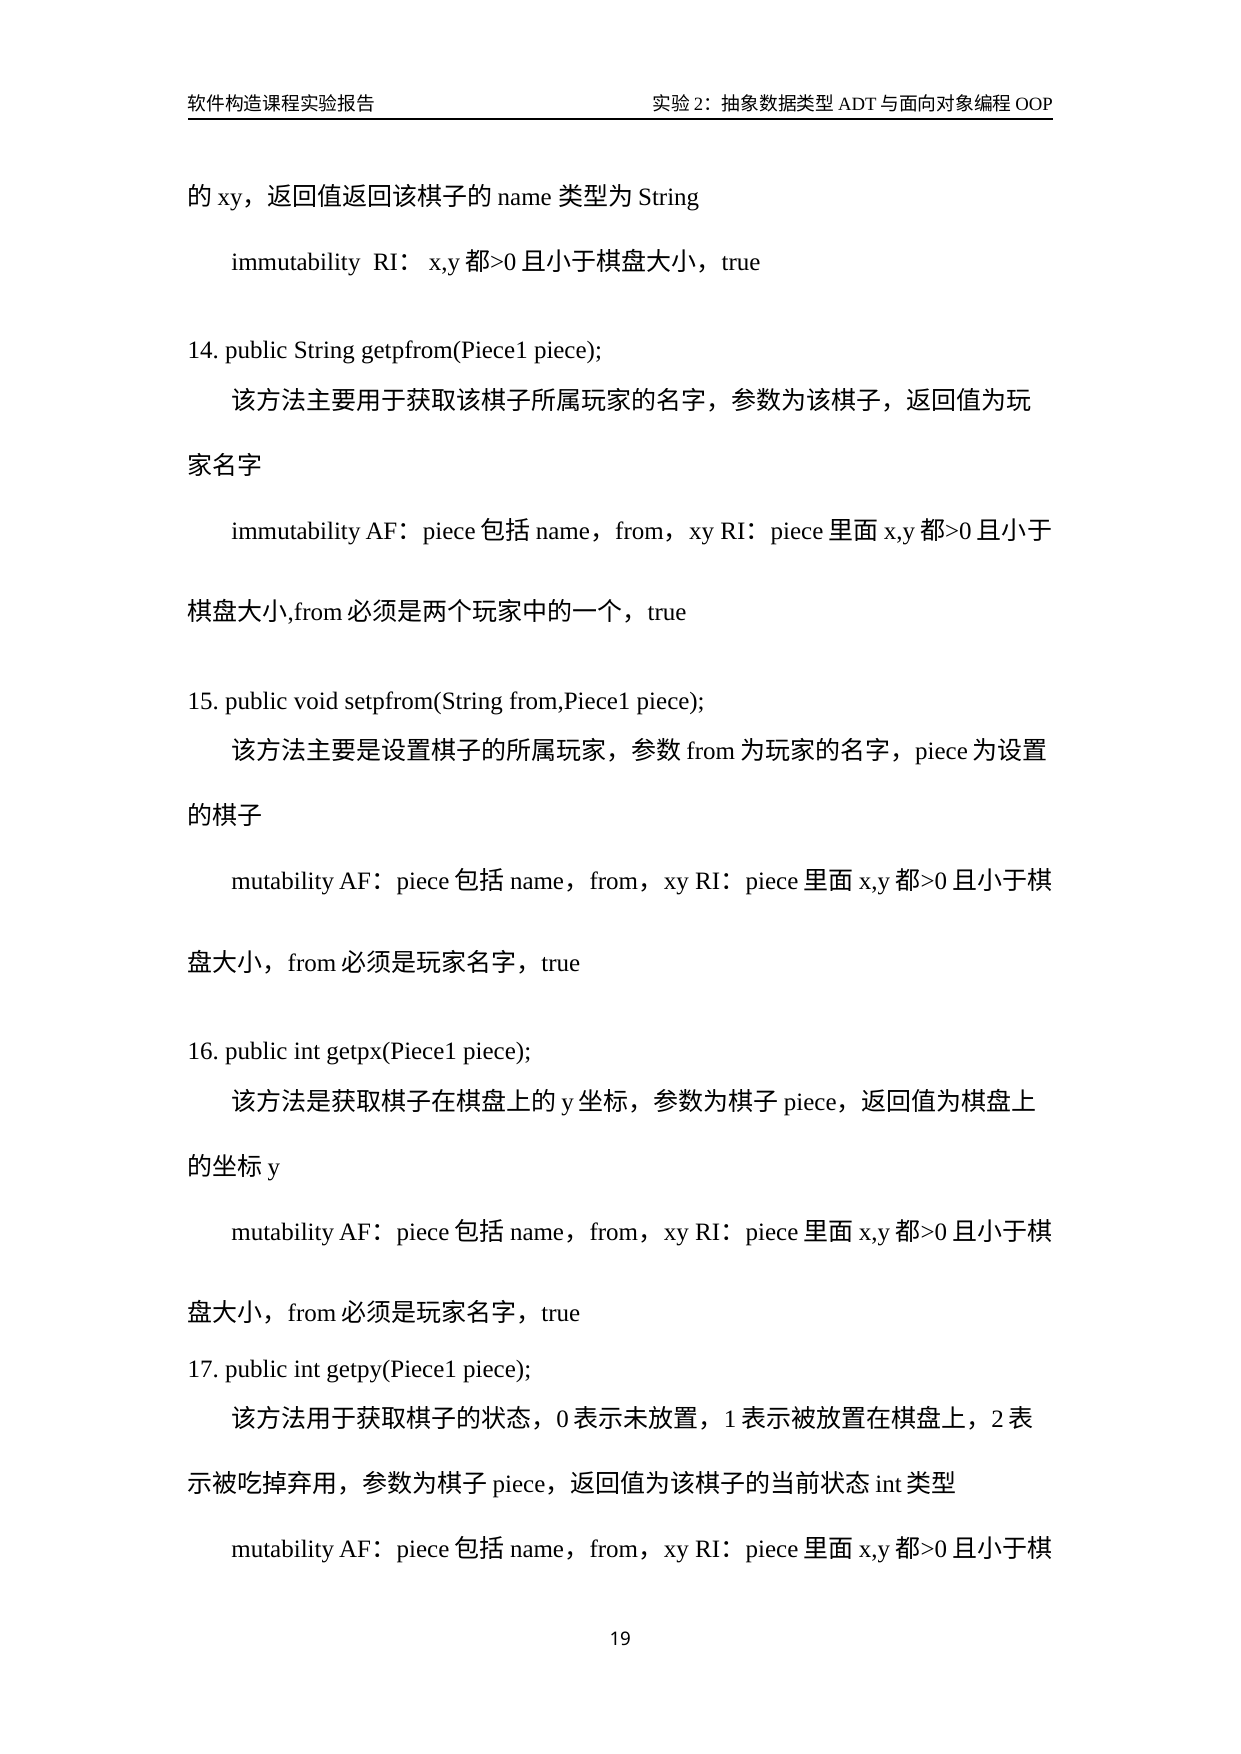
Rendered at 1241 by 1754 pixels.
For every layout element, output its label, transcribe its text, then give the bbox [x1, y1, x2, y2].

text immutability RI： x,y都>0且小于棋盘大小，true [187, 227, 1053, 292]
text mutability AF：piece包括name，from，xy RI：piece里面x,y都>0且小于棋盘大小，from必须是玩家名字，true [187, 1197, 1053, 1343]
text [187, 162, 1053, 227]
text mutability AF：piece包括name，from，xy RI：piece里面x,y都>0且小于棋盘大小，from必须是玩家名字，true [187, 846, 1053, 993]
text immutability AF：piece包括name，from，xy RI：piece里面x,y都>0且小于棋盘大小,from必须是两个玩家中的一个，true [187, 496, 1053, 642]
text 该方法主要用于获取该棋子所属玩家的名字，参数为该棋子，返回值为玩家名字 [187, 366, 1053, 496]
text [187, 1384, 1053, 1514]
text 该方法主要是设置棋子的所属玩家，参数from为玩家的名字，piece为设置的棋子 [187, 716, 1053, 846]
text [187, 1514, 1053, 1579]
text 16. public int getpx(Piece1 piece); [187, 1034, 1053, 1067]
text 14. public String getpfrom(Piece1 piece); [187, 333, 1053, 366]
text 17. public int getpy(Piece1 piece); [187, 1352, 1053, 1384]
text 15. public void setpfrom(String from,Piece1 piece); [187, 684, 1053, 716]
text 该方法是获取棋子在棋盘上的y坐标，参数为棋子piece，返回值为棋盘上的坐标y [187, 1067, 1053, 1197]
